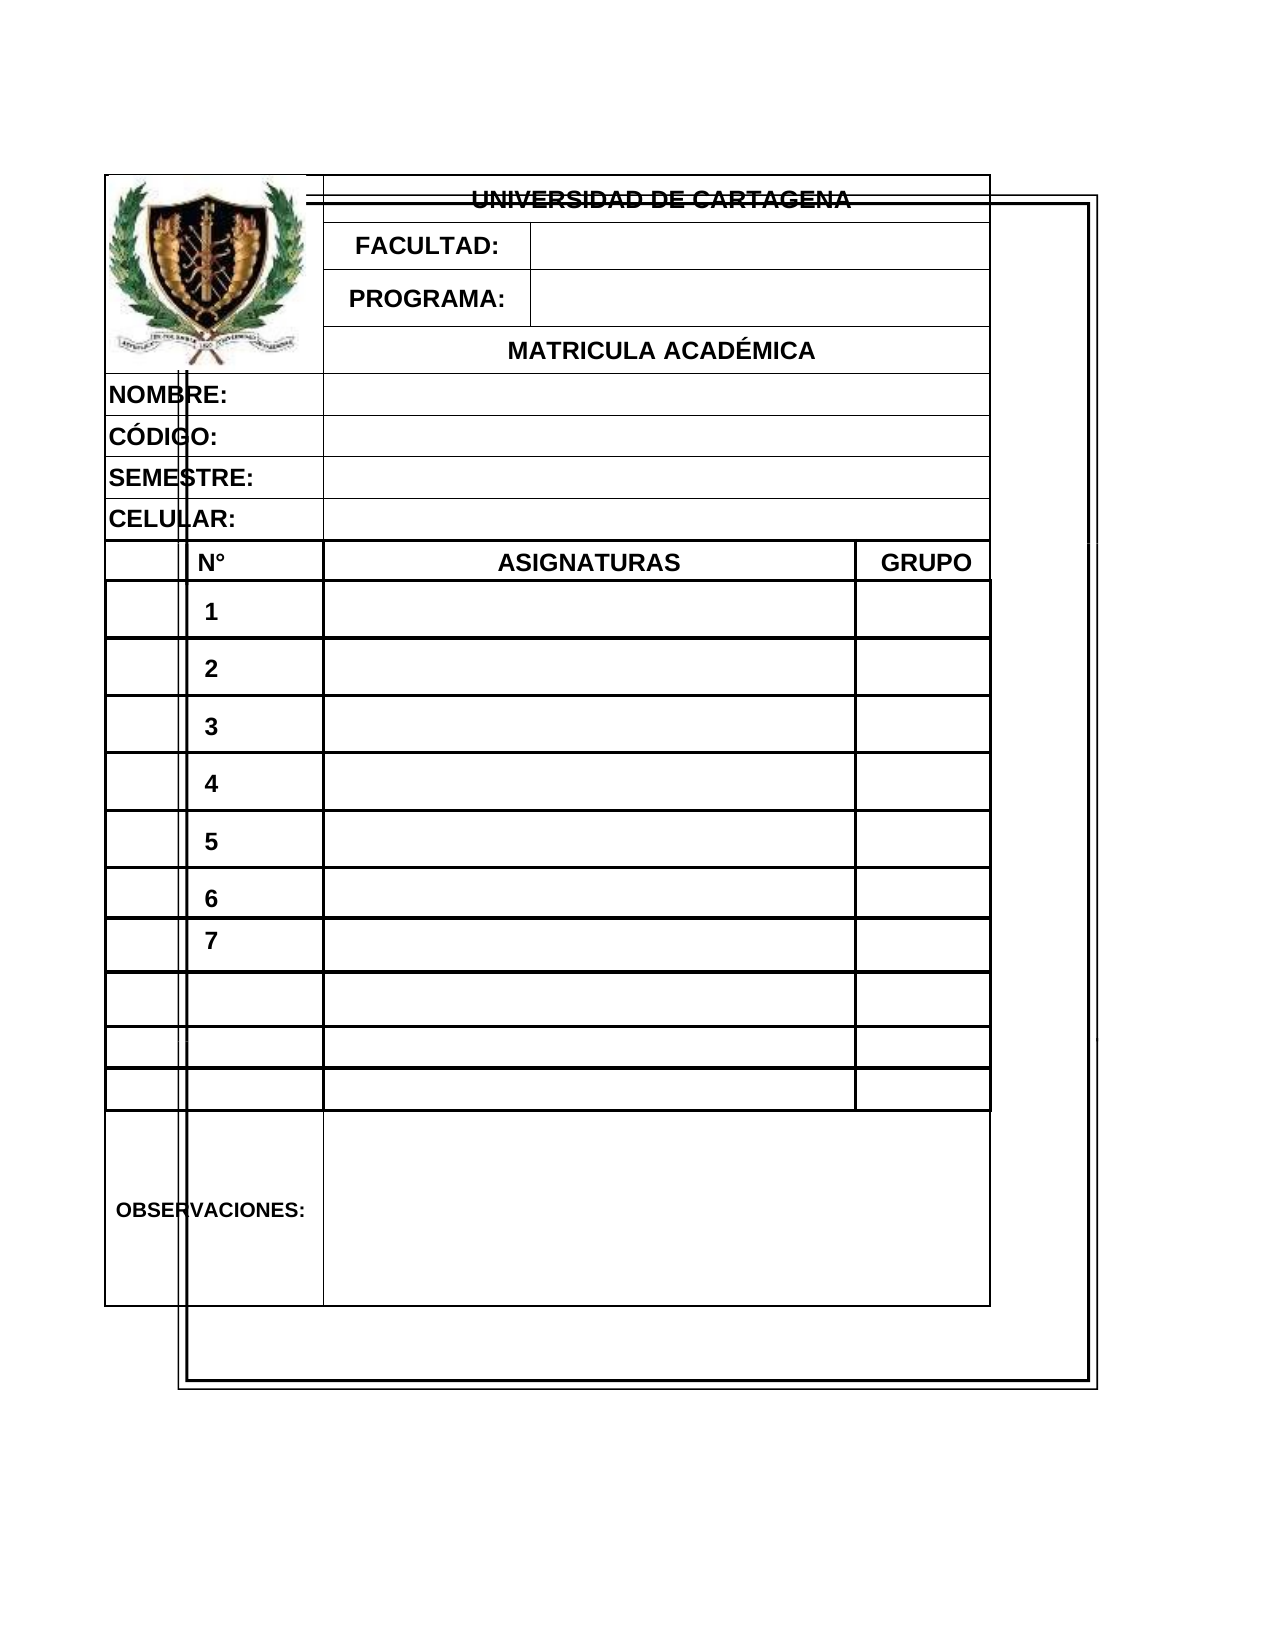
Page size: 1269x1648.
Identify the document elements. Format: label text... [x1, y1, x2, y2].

table_cell [857, 812, 989, 866]
table_cell MATRICULA ACADÉMICA [324, 327, 989, 373]
table_cell [324, 1112, 989, 1305]
table_cell FACULTAD: [324, 223, 530, 269]
table_cell [857, 640, 989, 694]
table_cell [325, 754, 854, 809]
table_cell CÓDIGO: [106, 416, 323, 456]
table_cell GRUPO [857, 542, 989, 579]
table_cell [325, 697, 854, 751]
table_cell [325, 1070, 854, 1109]
table_cell [325, 1028, 854, 1066]
table_cell [531, 223, 989, 269]
table_cell [857, 754, 989, 809]
table_cell NOMBRE: [106, 374, 323, 415]
table_cell [325, 974, 854, 1025]
table_cell CELULAR: [106, 499, 323, 539]
picture [108, 175, 307, 370]
table_cell [325, 812, 854, 866]
table_cell [857, 1070, 989, 1109]
table_cell [325, 582, 854, 636]
table_cell [107, 1070, 322, 1109]
table_cell [531, 270, 989, 326]
table_cell [107, 1028, 322, 1066]
table_cell [325, 920, 854, 970]
table_cell [857, 1028, 989, 1066]
table_cell OBSERVACIONES: [106, 1112, 323, 1305]
table_cell 3 [107, 697, 322, 751]
table_cell 7 [107, 920, 322, 970]
table_cell [857, 974, 989, 1025]
table_cell 1 [107, 582, 322, 636]
table_cell [324, 457, 989, 497]
table_cell [324, 416, 989, 456]
table_cell 4 [107, 754, 322, 809]
table_cell [325, 640, 854, 694]
table_cell [325, 869, 854, 916]
table_cell PROGRAMA: [324, 270, 530, 326]
table_cell 6 [107, 869, 322, 916]
table_cell 2 [107, 640, 322, 694]
table_cell [324, 499, 989, 539]
table_cell N° [106, 542, 322, 579]
table_cell [857, 869, 989, 916]
table_cell SEMESTRE: [106, 457, 323, 497]
table_cell [857, 582, 989, 636]
table_header [106, 176, 323, 373]
table_cell [324, 374, 989, 415]
table_header UNIVERSIDAD DE CARTAGENA [324, 176, 989, 222]
table_cell [857, 697, 989, 751]
table_cell ASIGNATURAS [325, 542, 854, 579]
table_cell [107, 974, 322, 1025]
table_cell 5 [107, 812, 322, 866]
table_cell [857, 920, 989, 970]
